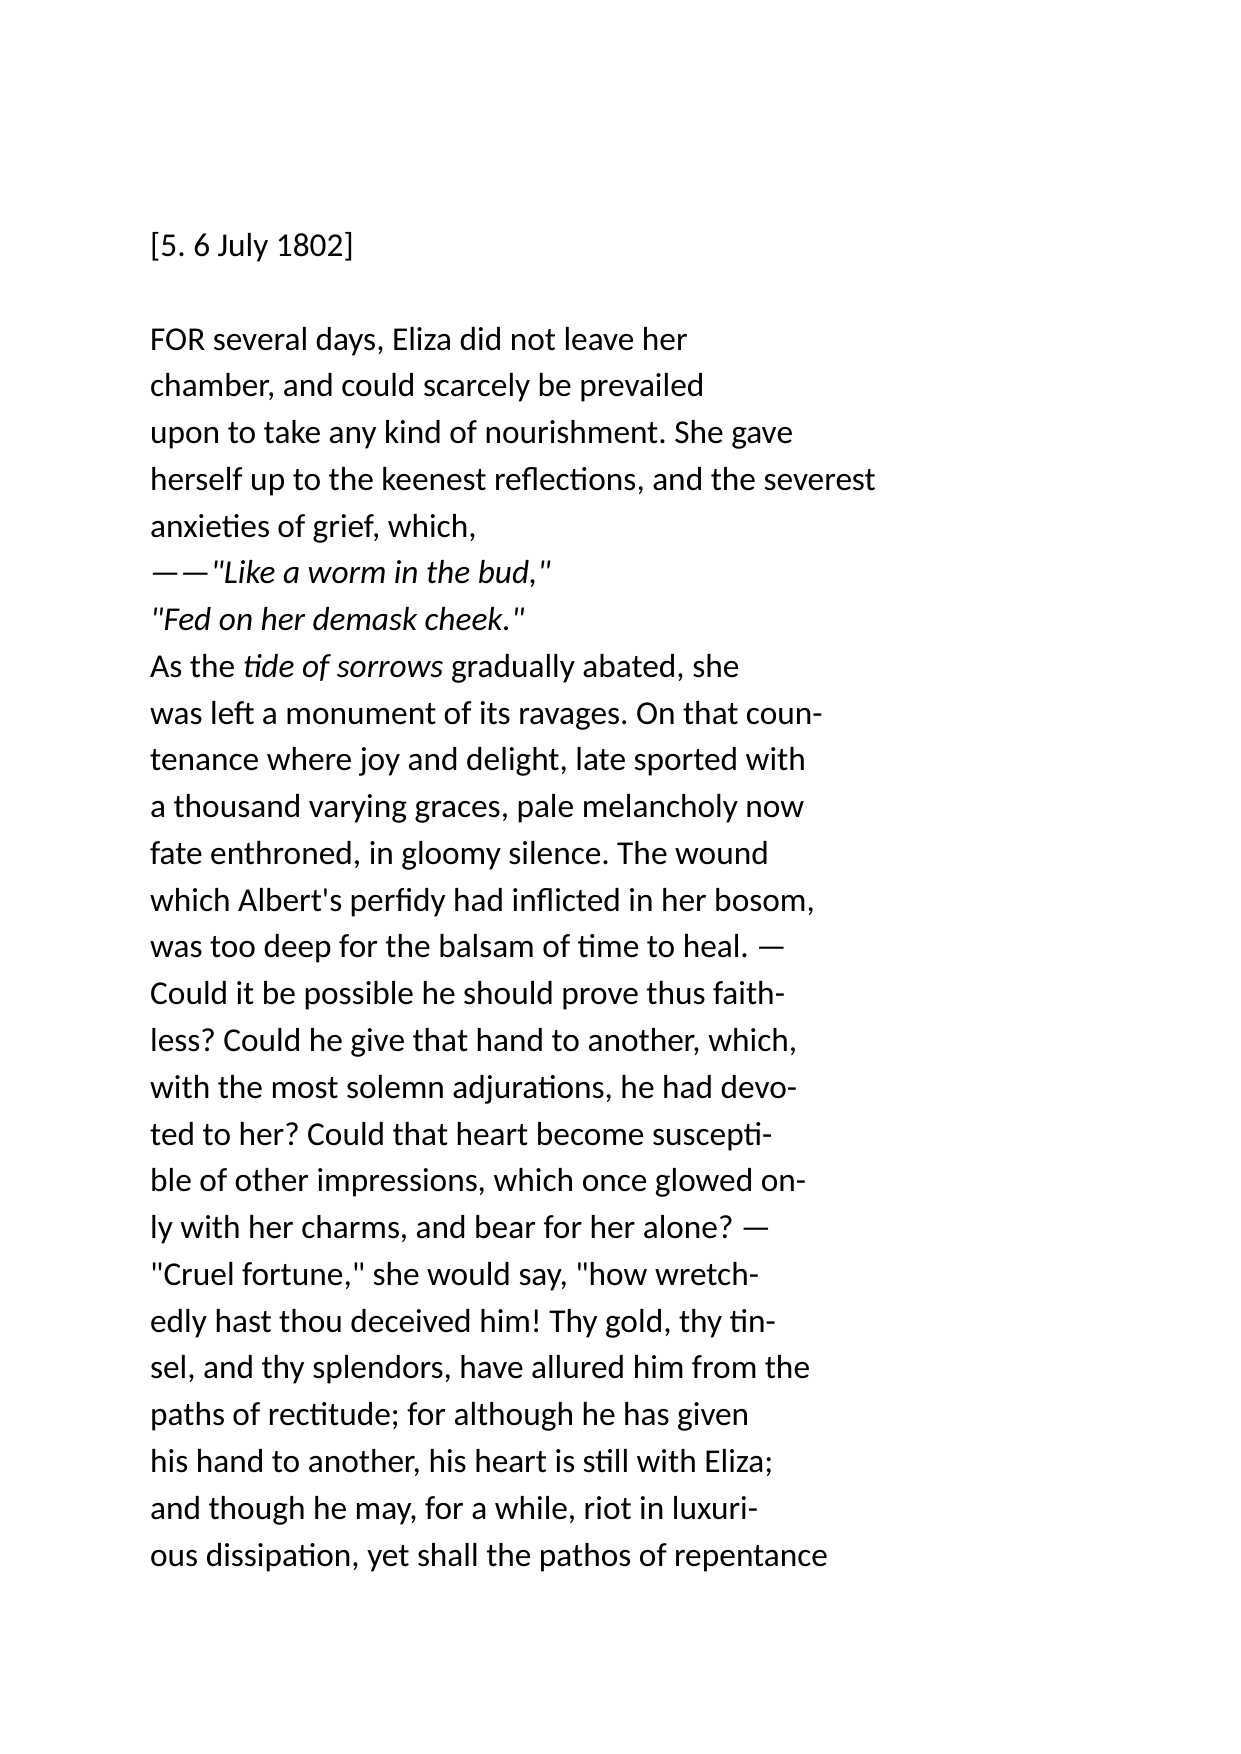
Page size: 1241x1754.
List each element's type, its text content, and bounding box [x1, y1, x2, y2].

text FOR several days, Eliza did not leave her [150, 317, 1090, 358]
text sel, and thy splendors, have allured him from the [150, 1346, 1090, 1387]
text and though he may, for a while, riot in luxuri- [150, 1487, 1090, 1527]
text ly with her charms, and bear for her alone? — [150, 1206, 1090, 1247]
text which Albert's perfidy had inflicted in her bosom, [150, 879, 1090, 919]
text ous dissipation, yet shall the pathos of repentance [150, 1533, 1090, 1574]
text his hand to another, his heart is still with Eliza; [150, 1440, 1090, 1481]
text ble of other impressions, which once glowed on- [150, 1159, 1090, 1200]
text tenance where joy and delight, late sported with [150, 738, 1090, 779]
text ——"Like a worm in the bud," [150, 551, 1090, 592]
text with the most solemn adjurations, he had devo- [150, 1066, 1090, 1107]
text upon to take any kind of nourishment. She gave [150, 411, 1090, 452]
text Could it be possible he should prove thus faith- [150, 972, 1090, 1013]
text anxieties of grief, which, [150, 504, 1090, 545]
text chamber, and could scarcely be prevailed [150, 364, 1090, 405]
text edly hast thou deceived him! Thy gold, thy tin- [150, 1300, 1090, 1340]
text was too deep for the balsam of time to heal. — [150, 926, 1090, 966]
text paths of rectitude; for although he has given [150, 1393, 1090, 1434]
text less? Could he give that hand to another, which, [150, 1019, 1090, 1060]
text a thousand varying graces, pale melancholy now [150, 785, 1090, 826]
text [5. 6 July 1802] [150, 224, 1090, 265]
text herself up to the keenest reflections, and the severest [150, 458, 1090, 498]
text was left a monument of its ravages. On that coun- [150, 692, 1090, 732]
text As the tide of sorrows gradually abated, she [150, 645, 1090, 686]
text fate enthroned, in gloomy silence. The wound [150, 832, 1090, 873]
text "Cruel fortune," she would say, "how wretch- [150, 1253, 1090, 1294]
text ted to her? Could that heart become suscepti- [150, 1113, 1090, 1153]
text "Fed on her demask cheek." [150, 598, 1090, 639]
